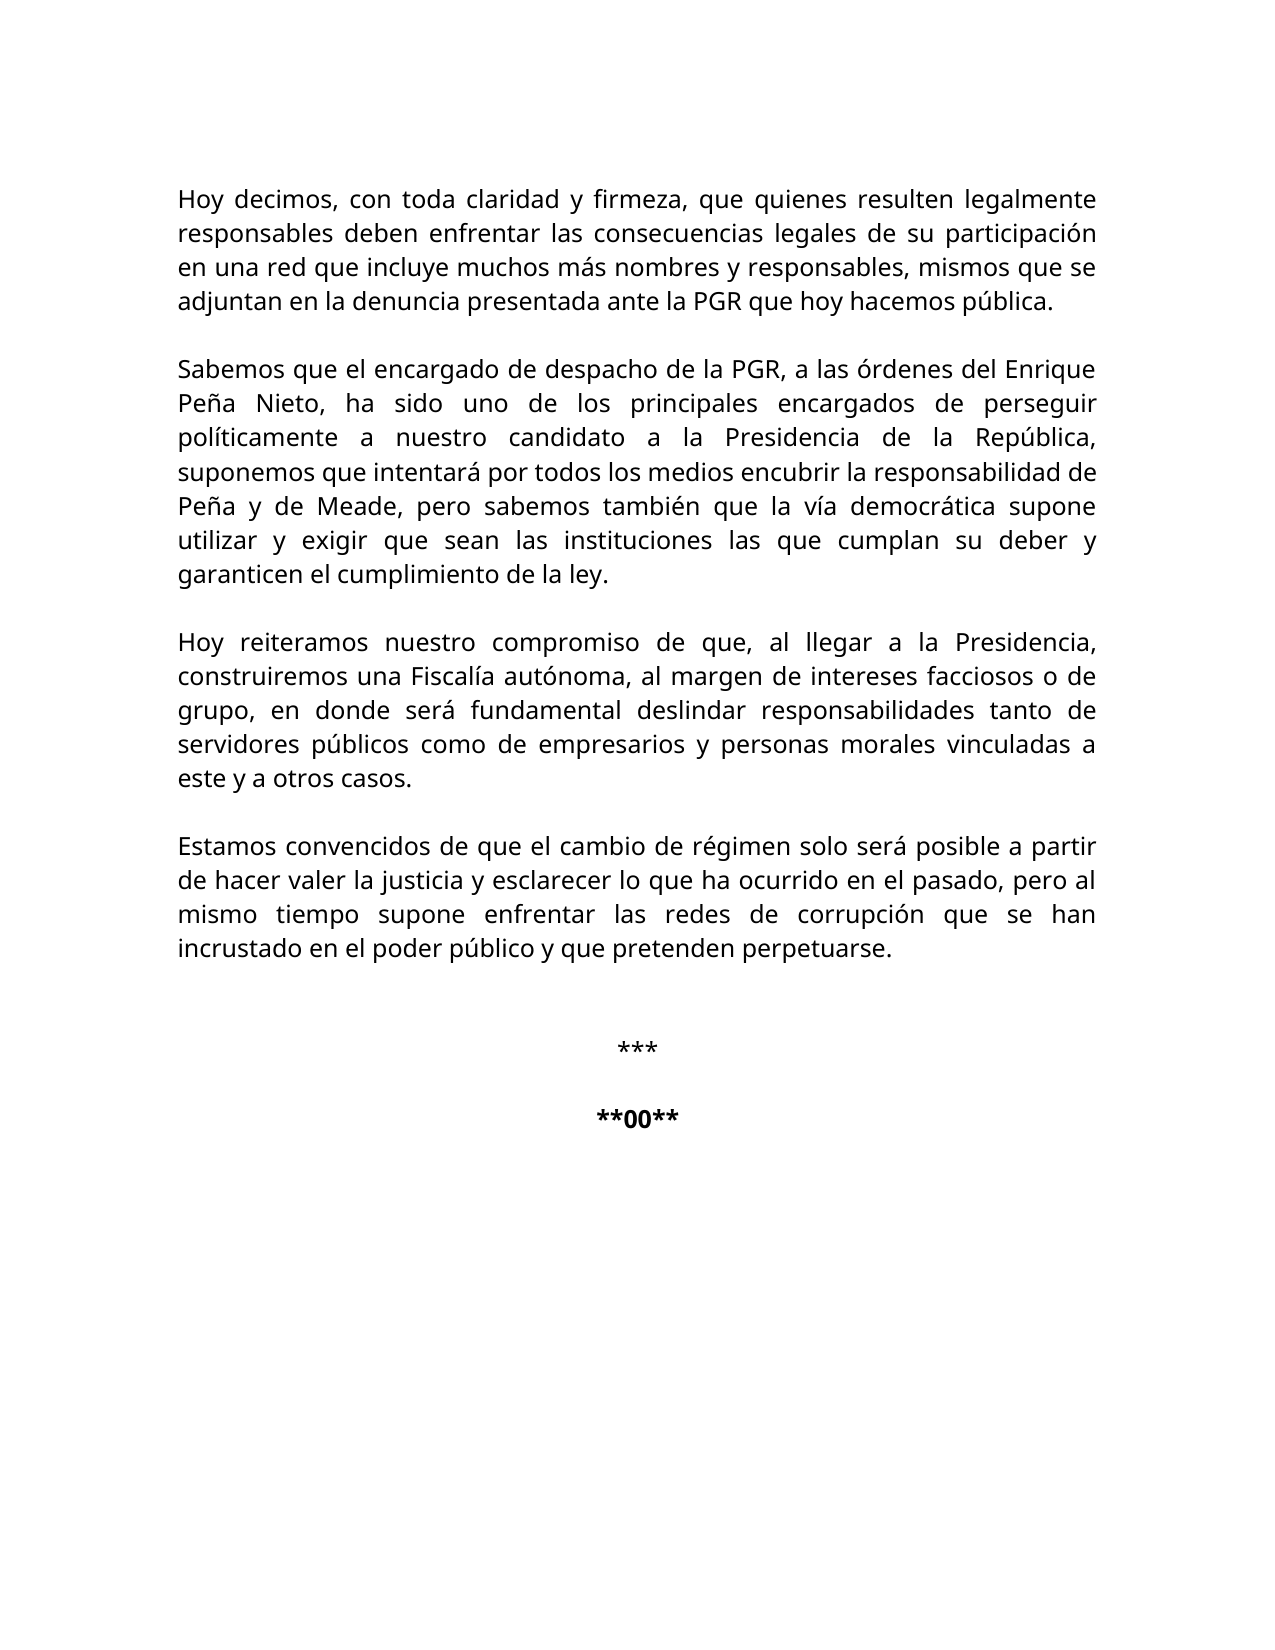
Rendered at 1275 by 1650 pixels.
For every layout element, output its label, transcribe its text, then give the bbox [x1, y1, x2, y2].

text **00** [177, 1101, 1098, 1135]
text Sabemos que el encargado de despacho de la PGR, a las órdenes del Enrique Peña Nieto, ha sido uno de los principales encargados de perseguir políticamente a nuestro candidato a la Presidencia de la República, suponemos que intentará por todos los medios encubrir la responsabilidad de Peña y de Meade, pero sabemos también que la vía democrática supone utilizar y exigir que sean las instituciones las que cumplan su deber y garanticen el cumplimiento de la ley. [177, 352, 1098, 590]
text Estamos convencidos de que el cambio de régimen solo será posible a partir de hacer valer la justicia y esclarecer lo que ha ocurrido en el pasado, pero al mismo tiempo supone enfrentar las redes de corrupción que se han incrustado en el poder público y que pretenden perpetuarse. [177, 829, 1098, 965]
text Hoy reiteramos nuestro compromiso de que, al llegar a la Presidencia, construiremos una Fiscalía autónoma, al margen de intereses facciosos o de grupo, en donde será fundamental deslindar responsabilidades tanto de servidores públicos como de empresarios y personas morales vinculadas a este y a otros casos. [177, 624, 1098, 795]
text Hoy decimos, con toda claridad y firmeza, que quienes resulten legalmente responsables deben enfrentar las consecuencias legales de su participación en una red que incluye muchos más nombres y responsables, mismos que se adjuntan en la denuncia presentada ante la PGR que hoy hacemos pública. [177, 182, 1098, 318]
text *** [177, 1033, 1098, 1067]
